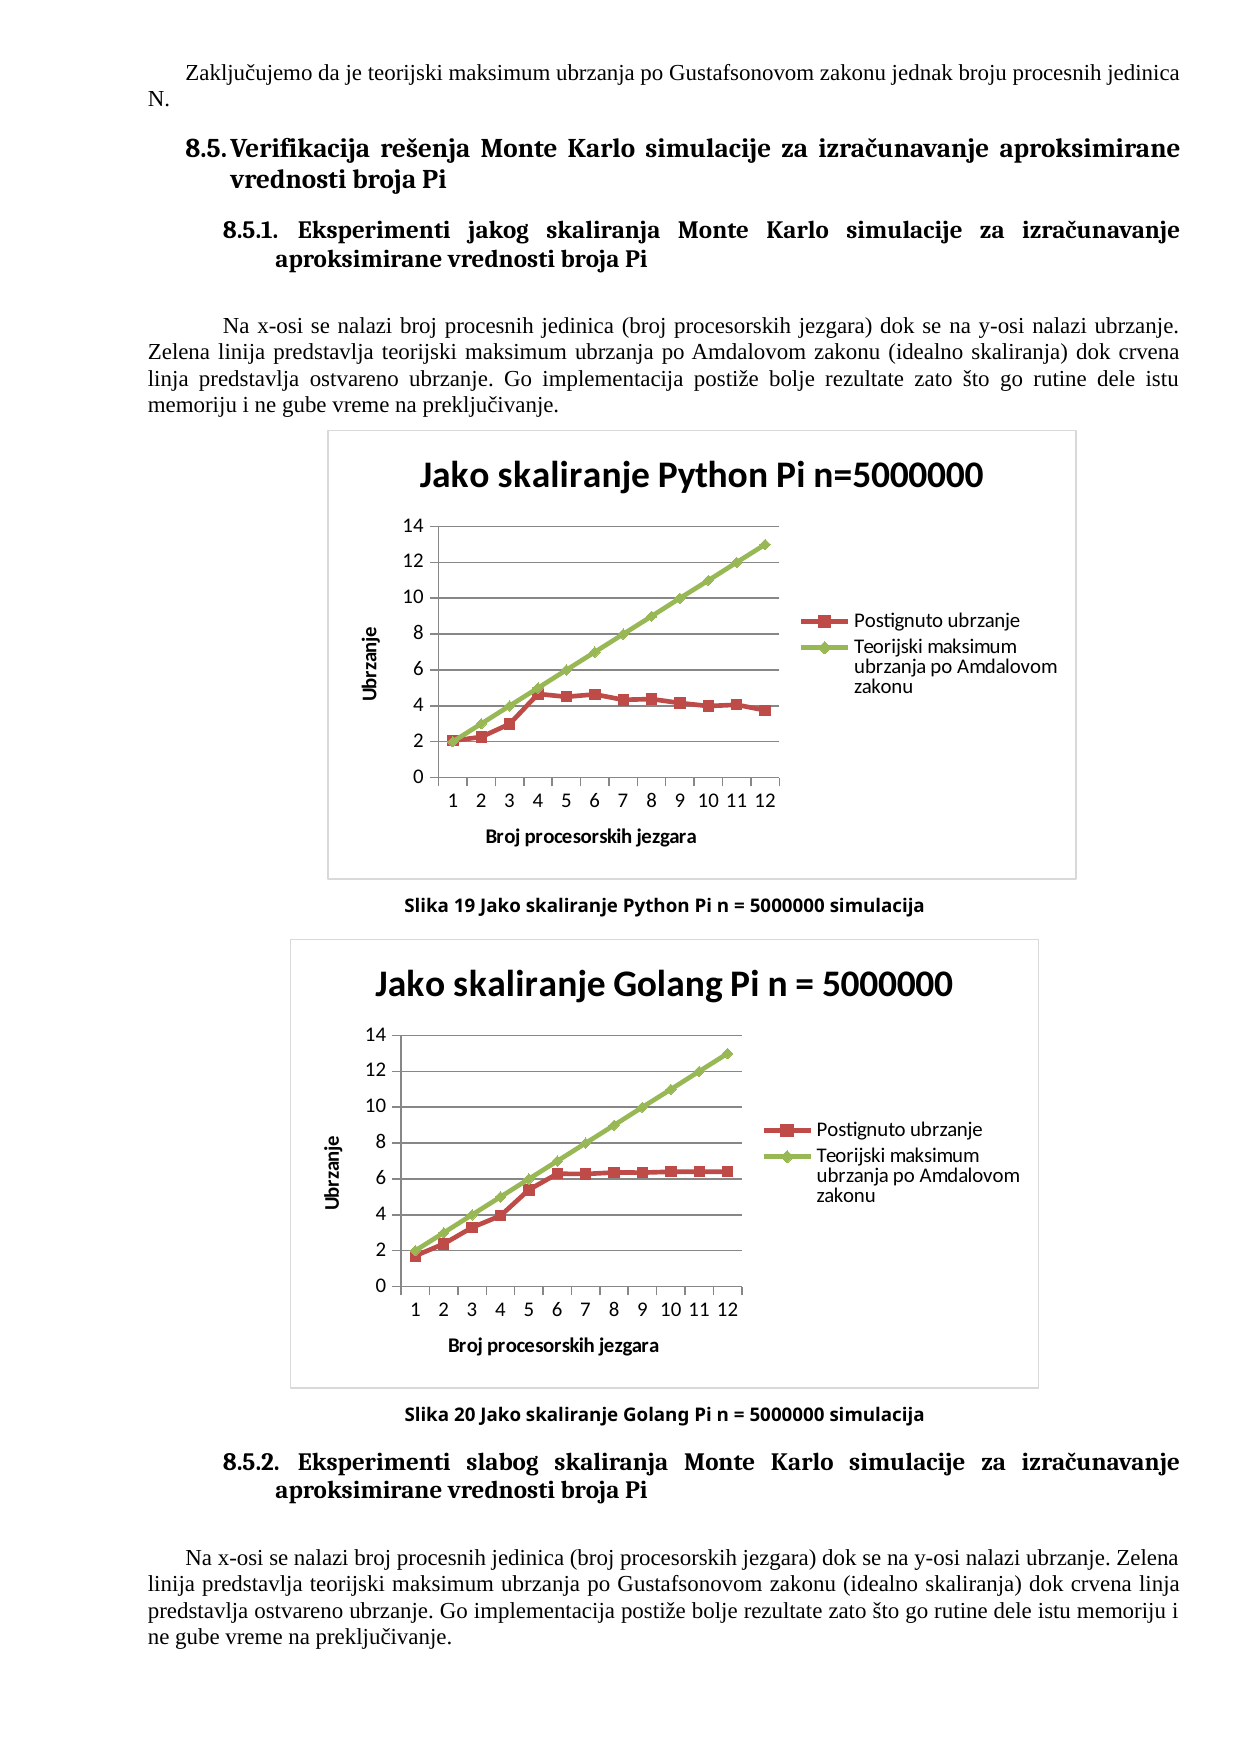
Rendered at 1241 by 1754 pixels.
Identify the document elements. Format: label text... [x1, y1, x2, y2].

subtitle Eksperimenti jakog skaliranja Monte Karlo simulacije za izračunavanje aproksimirane vrednosti broja Pi [223, 216, 1181, 273]
text Slika 20 Jako skaliranje Golang Pi n = 5000000 simulacija [148, 1401, 1181, 1427]
text Zaključujemo da je teorijski maksimum ubrzanja po Gustafsonovom zakonu jednak broju procesnih jedinica N. [148, 59, 1181, 112]
text Na x-osi se nalazi broj procesnih jedinica (broj procesorskih jezgara) dok se na y-osi nalazi ubrzanje. Zelena linija predstavlja teorijski maksimum ubrzanja po Gustafsonovom zakonu (idealno skaliranja) dok crvena linja predstavlja ostvareno ubrzanje. Go implementacija postiže bolje rezultate zato što go rutine dele istu memoriju i ne gube vreme na preključivanje. [148, 1544, 1181, 1649]
text Slika 19 Jako skaliranje Python Pi n = 5000000 simulacija [148, 892, 1181, 918]
subtitle Eksperimenti slabog skaliranja Monte Karlo simulacije za izračunavanje aproksimirane vrednosti broja Pi [223, 1448, 1181, 1505]
text Na x-osi se nalazi broj procesnih jedinica (broj procesorskih jezgara) dok se na y-osi nalazi ubrzanje. Zelena linija predstavlja teorijski maksimum ubrzanja po Amdalovom zakonu (idealno skaliranja) dok crvena linja predstavlja ostvareno ubrzanje. Go implementacija postiže bolje rezultate zato što go rutine dele istu memoriju i ne gube vreme na preključivanje. [148, 312, 1181, 417]
subtitle Verifikacija rešenja Monte Karlo simulacije za izračunavanje aproksimirane vrednosti broja Pi [185, 133, 1181, 195]
